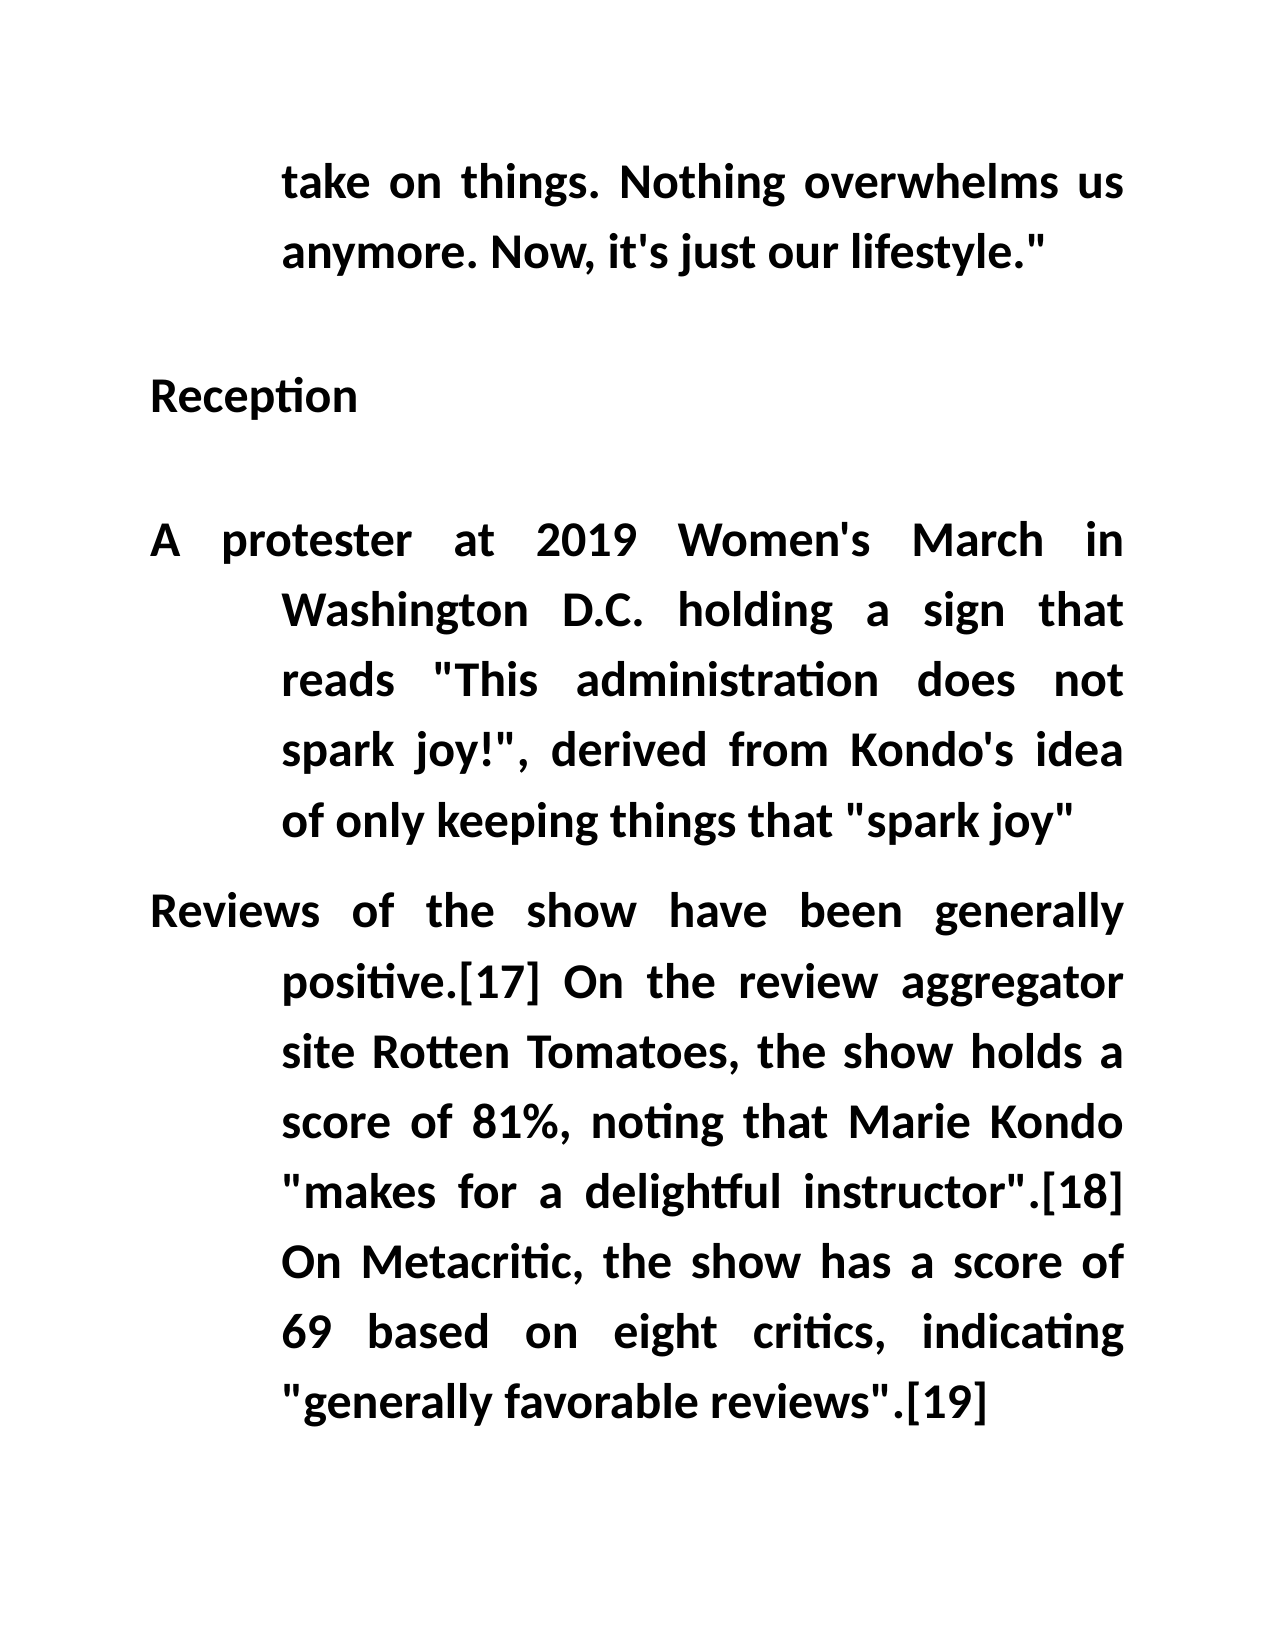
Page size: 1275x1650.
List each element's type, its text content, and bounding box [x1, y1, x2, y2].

text A protester at 2019 Women's March in Washington D.C. holding a sign that reads "This administration does not spark joy!", derived from Kondo's idea of only keeping things that "spark joy" [150, 508, 1125, 849]
text Reception [150, 364, 1125, 425]
text Reviews of the show have been generally positive.[17] On the review aggregator site Rotten Tomatoes, the show holds a score of 81%, noting that Marie Kondo "makes for a delightful instructor".[18] On Metacritic, the show has a score of 69 based on eight critics, indicating "generally favorable reviews".[19] [150, 879, 1125, 1431]
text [150, 150, 1125, 281]
